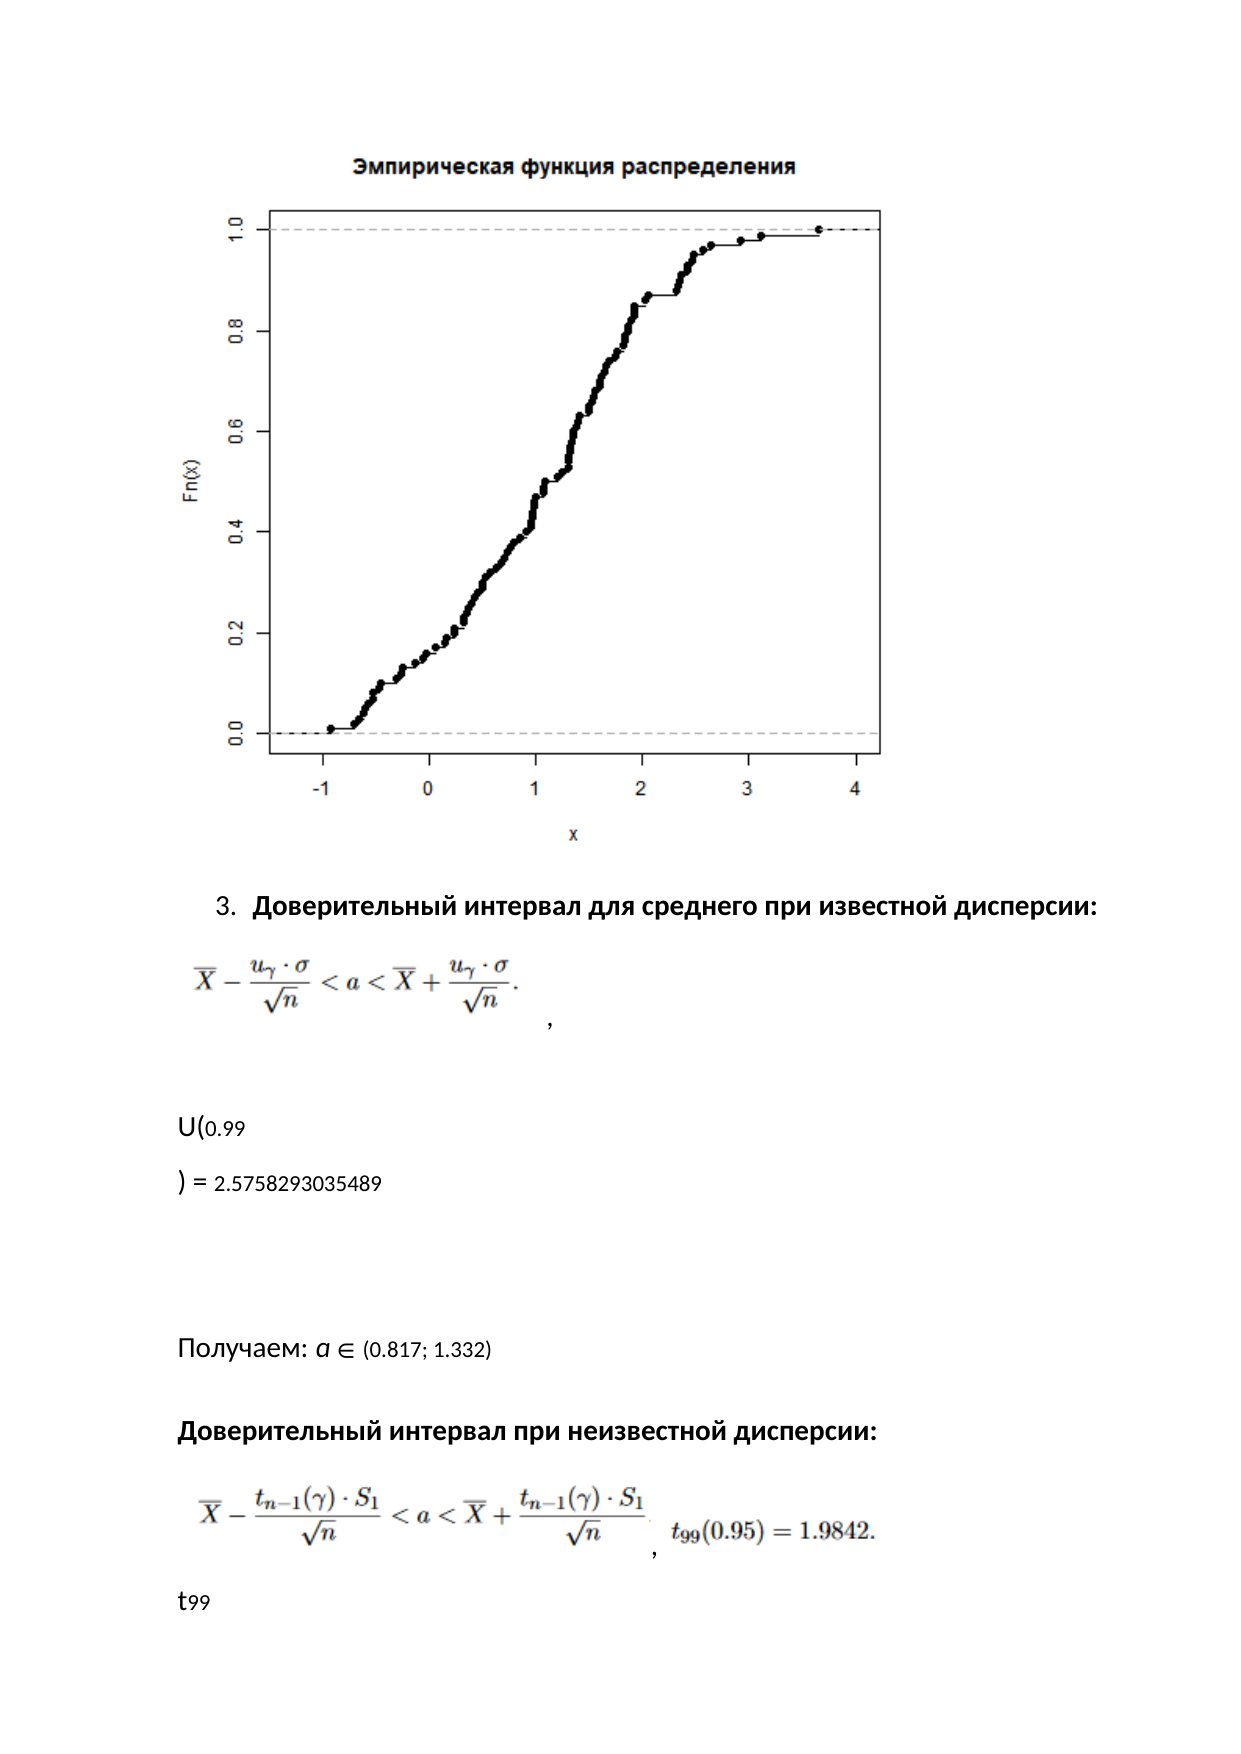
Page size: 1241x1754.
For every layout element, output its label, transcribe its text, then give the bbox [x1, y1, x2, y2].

picture [664, 1508, 890, 1555]
text Получаем: ɑ ∈ (0.817; 1.332) [177, 1329, 1152, 1364]
text U(0.99 [177, 1108, 1152, 1144]
list Доверительный интервал для среднего при известной дисперсии: [215, 887, 1152, 923]
picture [177, 942, 546, 1027]
picture [177, 118, 928, 869]
picture [177, 1467, 651, 1555]
text ) = 2.5758293035489 [177, 1163, 1152, 1199]
text Доверительный интервал при неизвестной дисперсии: [177, 1412, 1152, 1448]
text t99 [177, 1582, 1152, 1617]
